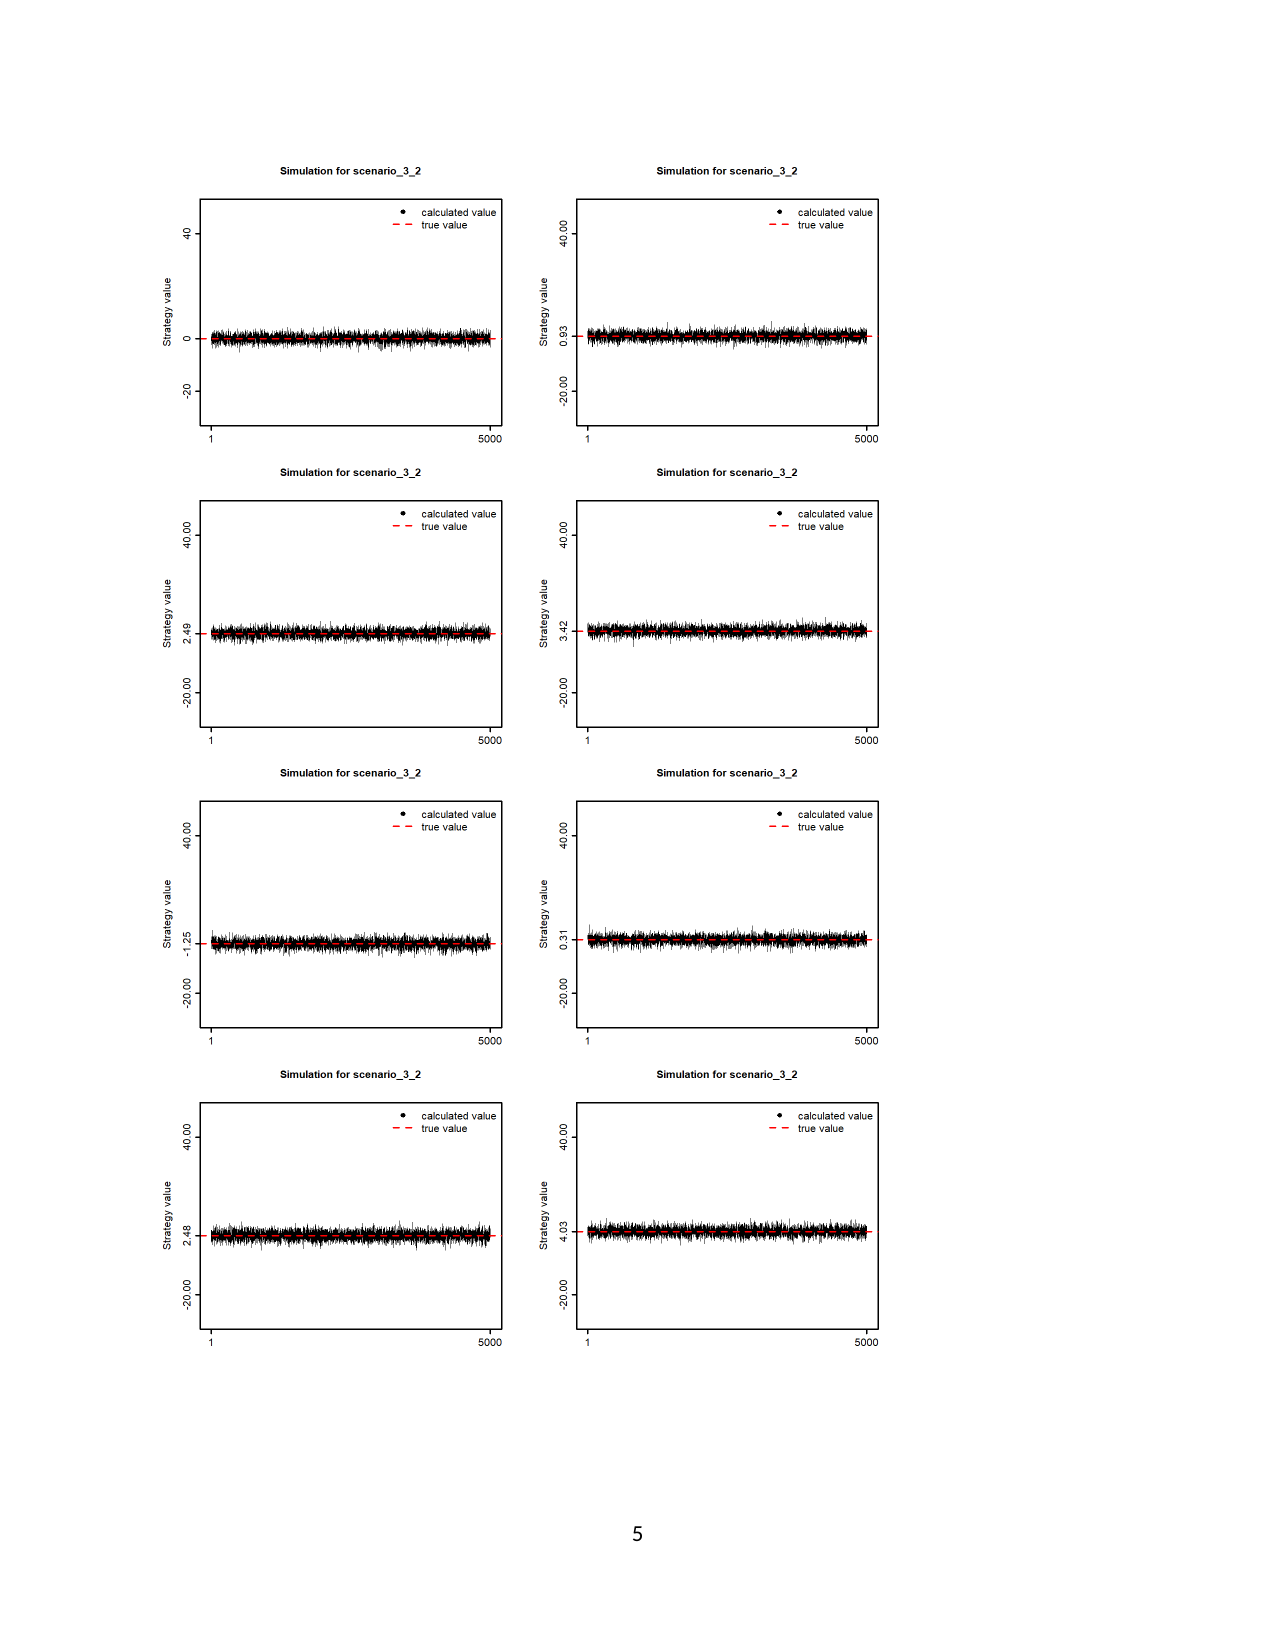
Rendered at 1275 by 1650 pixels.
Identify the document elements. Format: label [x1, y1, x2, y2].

picture [150, 150, 903, 1354]
